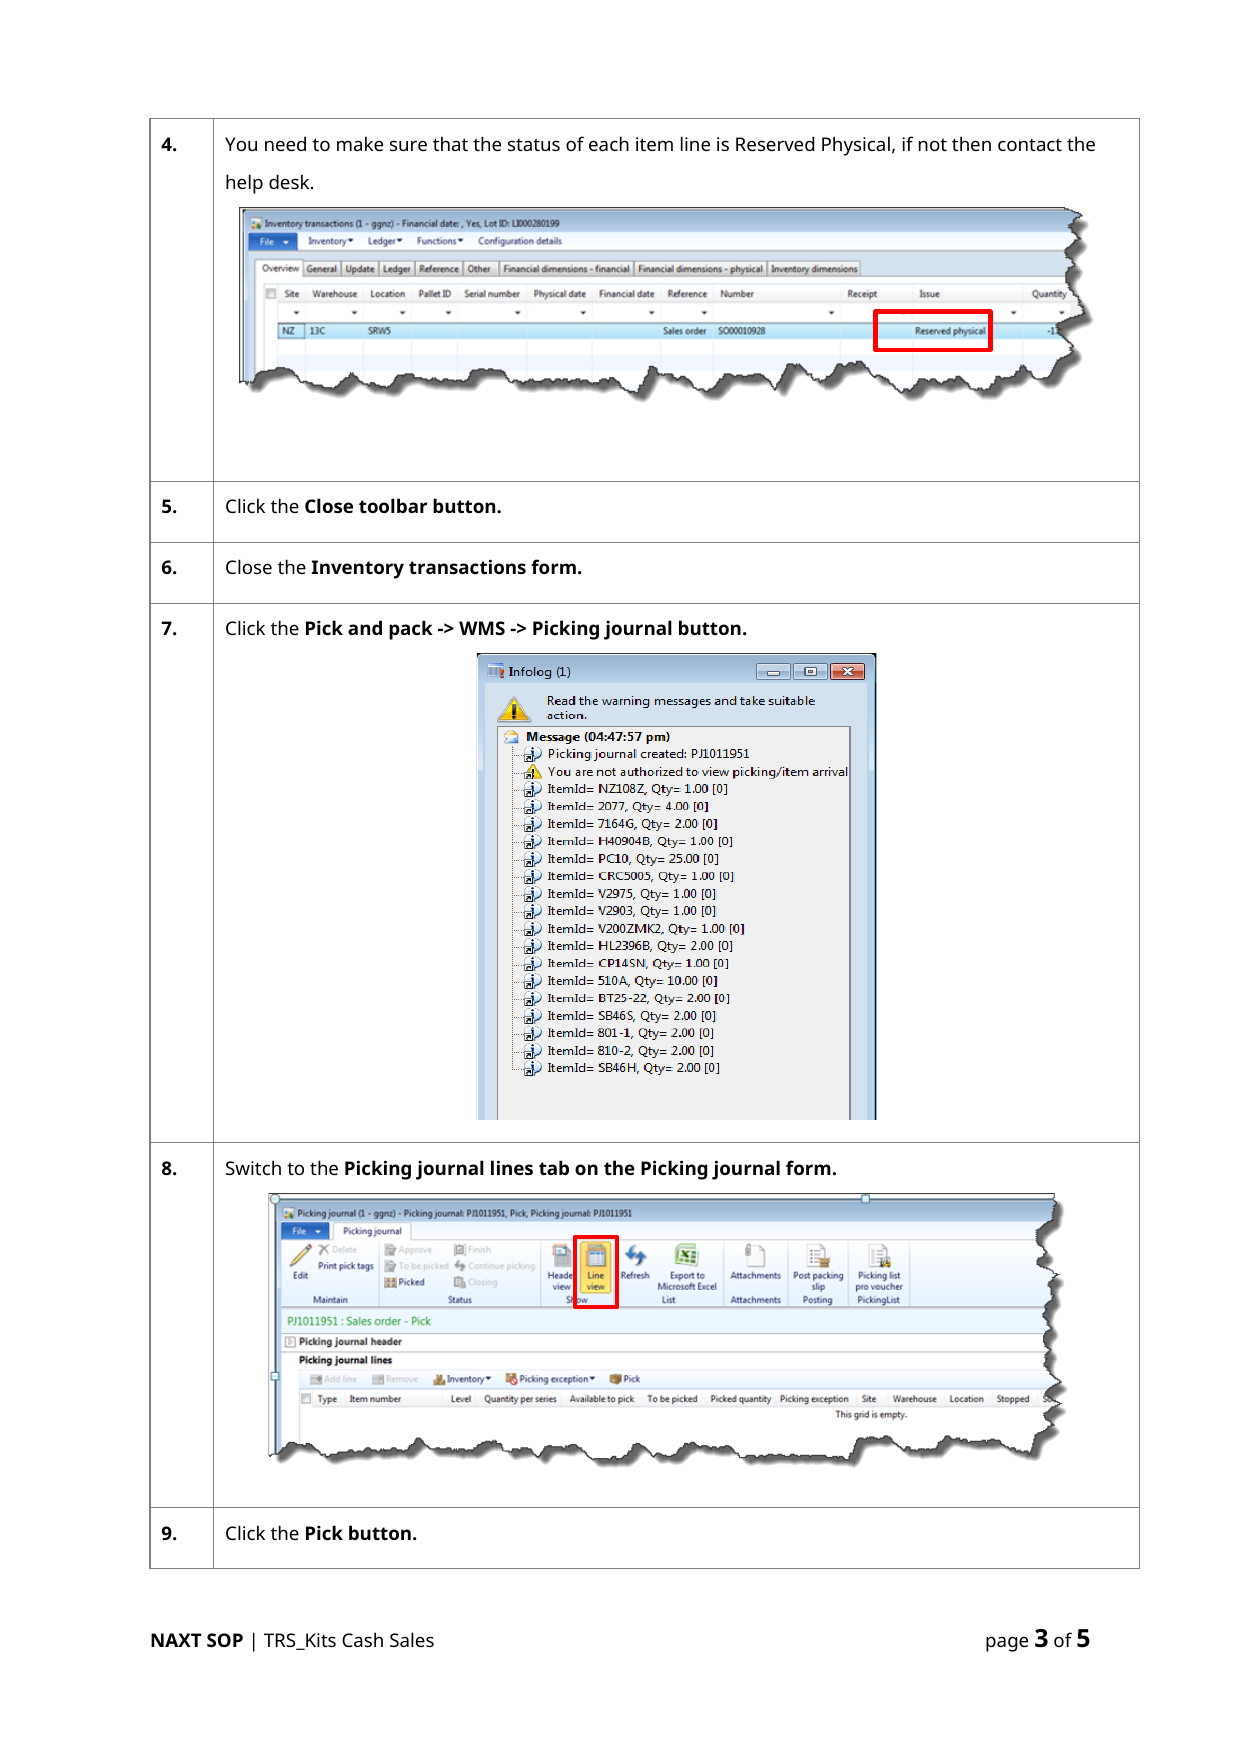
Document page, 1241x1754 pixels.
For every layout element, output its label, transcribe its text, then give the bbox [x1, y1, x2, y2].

picture [268, 1193, 1085, 1485]
table_cell Switch to the Picking journal lines tab on the Picking journal form. [214, 1143, 1139, 1507]
table_cell [151, 543, 213, 603]
table_cell [151, 604, 213, 1142]
table_cell [151, 1508, 213, 1568]
table_cell Click the Pick button. [214, 1508, 1139, 1568]
table_header [151, 119, 213, 481]
table_cell [151, 1143, 213, 1507]
picture [476, 653, 877, 1120]
table_cell Click the Close toolbar button. [214, 482, 1139, 542]
table_header You need to make sure that the status of each item line is Reserved Physical, if not then contact the help desk. [214, 119, 1139, 481]
table_cell Click the Pick and pack -> WMS -> Picking journal button. [214, 604, 1139, 1142]
table_cell [151, 482, 213, 542]
table_cell Close the Inventory transactions form. [214, 543, 1139, 603]
picture [239, 207, 1114, 421]
